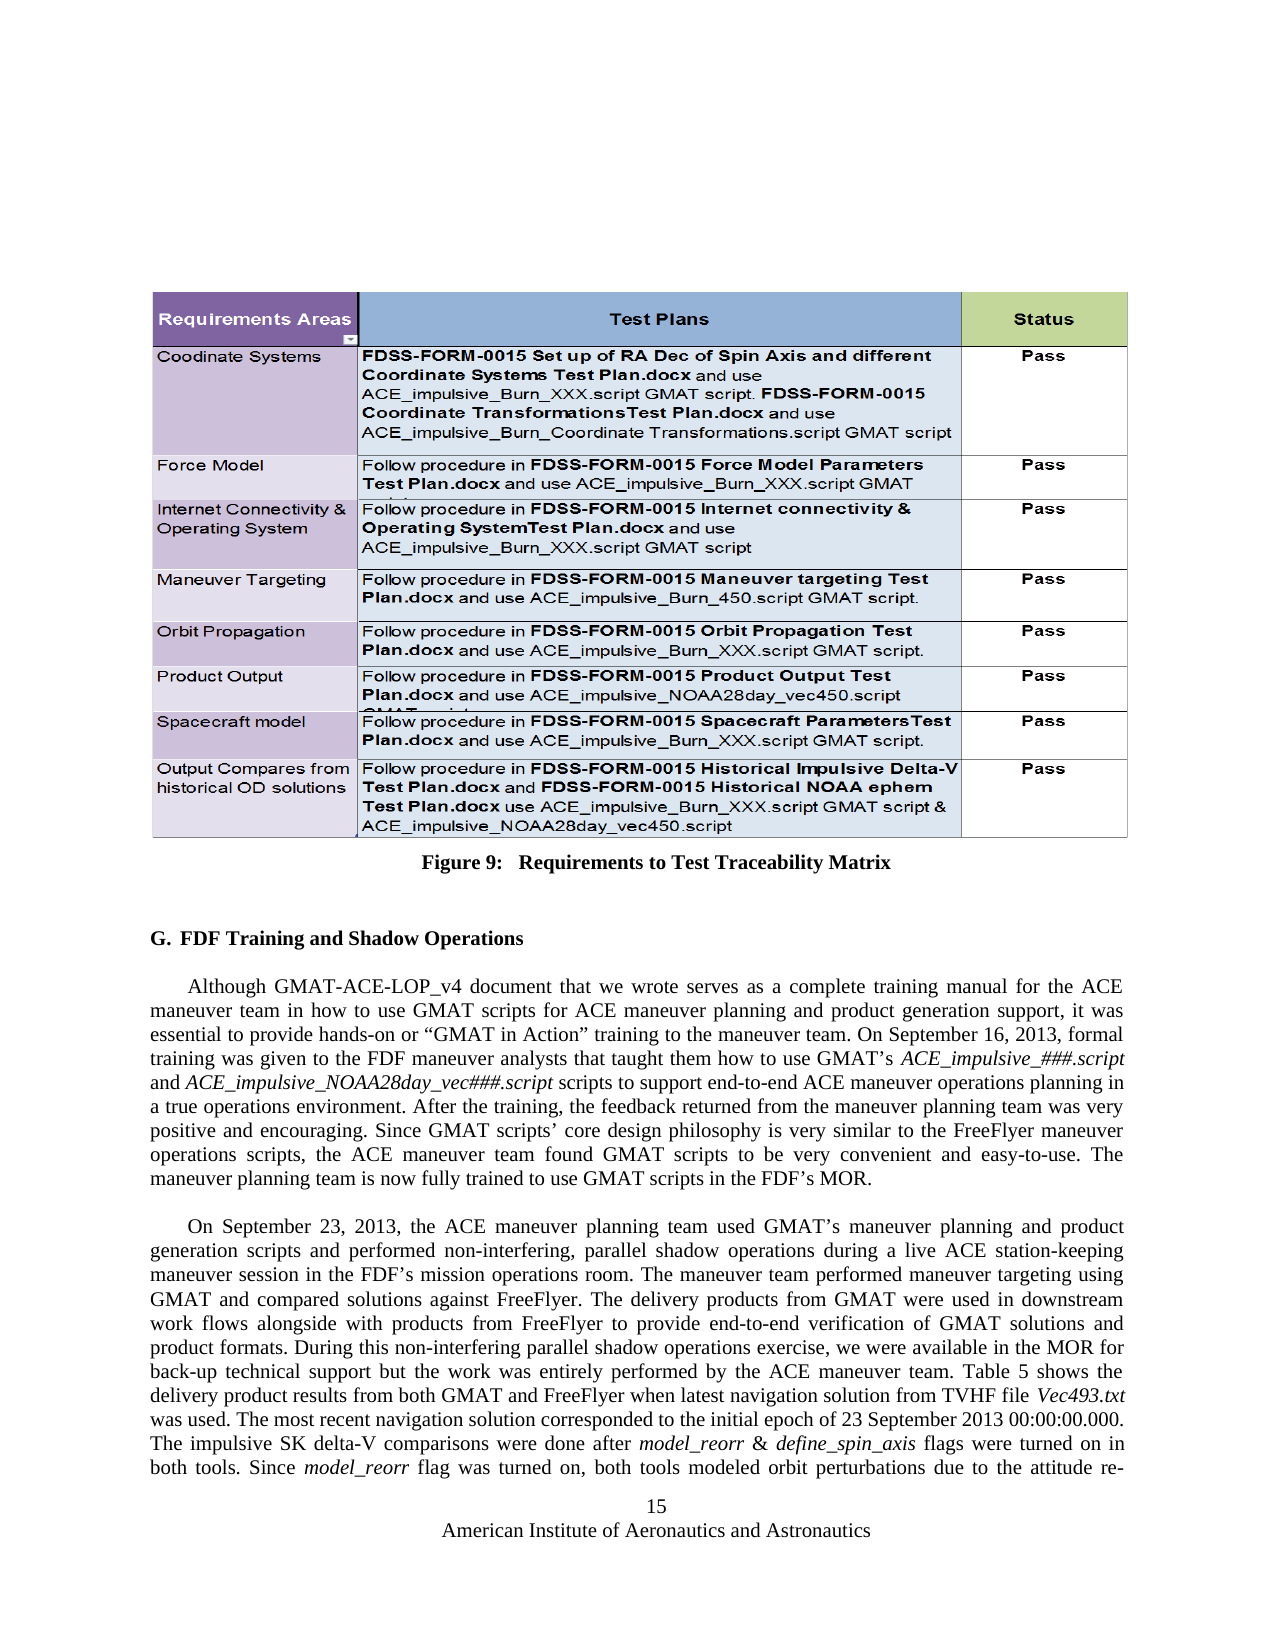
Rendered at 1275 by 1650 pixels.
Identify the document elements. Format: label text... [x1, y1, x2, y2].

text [150, 1214, 1125, 1479]
text Although GMAT-ACE-LOP_v4 document that we wrote serves as a complete training manual for the ACE maneuver team in how to use GMAT scripts for ACE maneuver planning and product generation support, it was essential to provide hands-on or “GMAT in Action” training to the maneuver team. On September 16, 2013, formal training was given to the FDF maneuver analysts that taught them how to use GMAT’s ACE_impulsive_###.script and ACE_impulsive_NOAA28day_vec###.script scripts to support end-to-end ACE maneuver operations planning in a true operations environment. After the training, the feedback returned from the maneuver planning team was very positive and encouraging. Since GMAT scripts’ core design philosophy is very similar to the FreeFlyer maneuver operations scripts, the ACE maneuver team found GMAT scripts to be very convenient and easy-to-use. The maneuver planning team is now fully trained to use GMAT scripts in the FDF’s MOR. [150, 974, 1125, 1190]
picture [152, 292, 1128, 838]
subtitle FDF Training and Shadow Operations [150, 926, 1125, 949]
text Figure 9: Requirements to Test Traceability Matrix [150, 850, 1125, 874]
